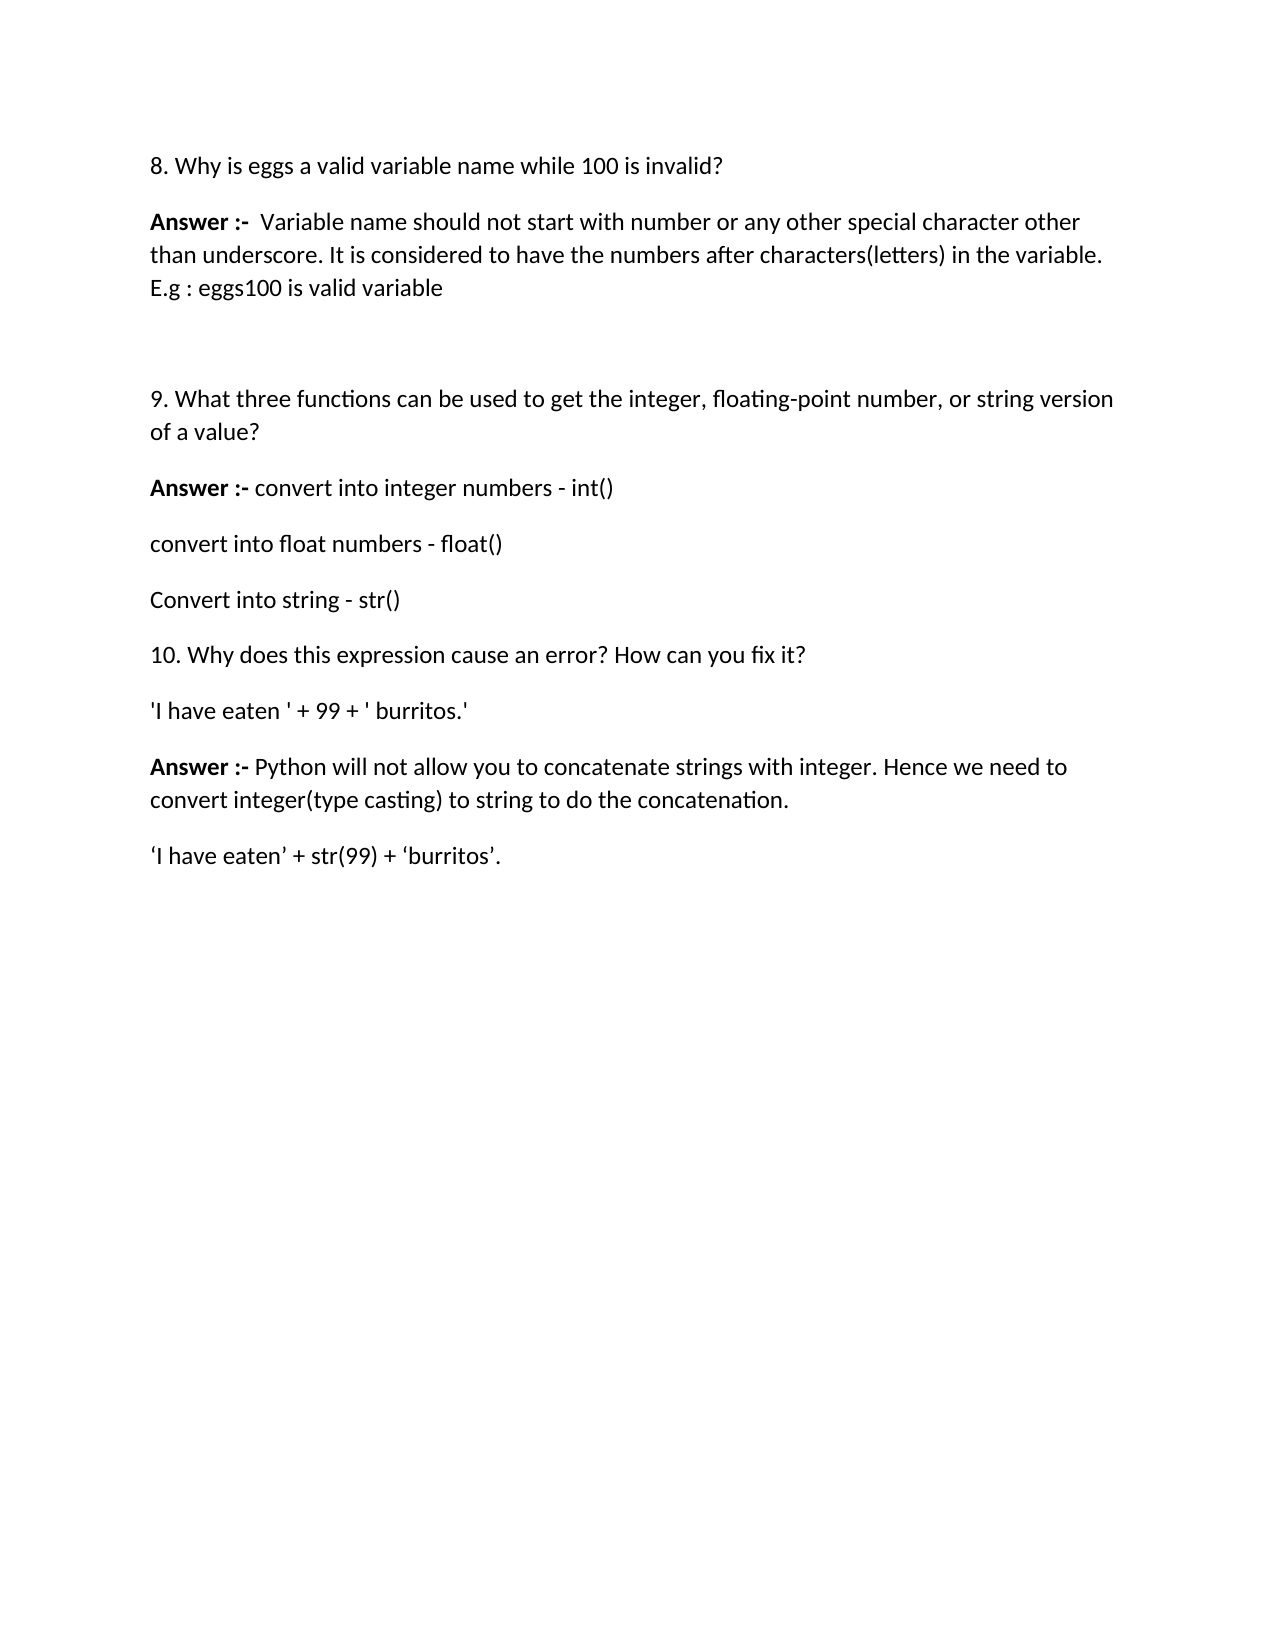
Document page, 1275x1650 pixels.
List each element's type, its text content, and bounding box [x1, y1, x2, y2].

text 'I have eaten ' + 99 + ' burritos.' [150, 695, 1125, 726]
text convert into float numbers - float() [150, 528, 1125, 558]
text Answer :- Variable name should not start with number or any other special character other than underscore. It is considered to have the numbers after characters(letters) in the variable. E.g : eggs100 is valid variable [150, 206, 1125, 302]
text 8. Why is eggs a valid variable name while 100 is invalid? [150, 150, 1125, 181]
text 9. What three functions can be used to get the integer, floating-point number, or string version of a value? [150, 383, 1125, 447]
text Convert into string - str() [150, 584, 1125, 614]
text ‘I have eaten’ + str(99) + ‘burritos’. [150, 840, 1125, 871]
text Answer :- convert into integer numbers - int() [150, 472, 1125, 503]
text 10. Why does this expression cause an error? How can you fix it? [150, 639, 1125, 670]
text Answer :- Python will not allow you to concatenate strings with integer. Hence we need to convert integer(type casting) to string to do the concatenation. [150, 751, 1125, 815]
